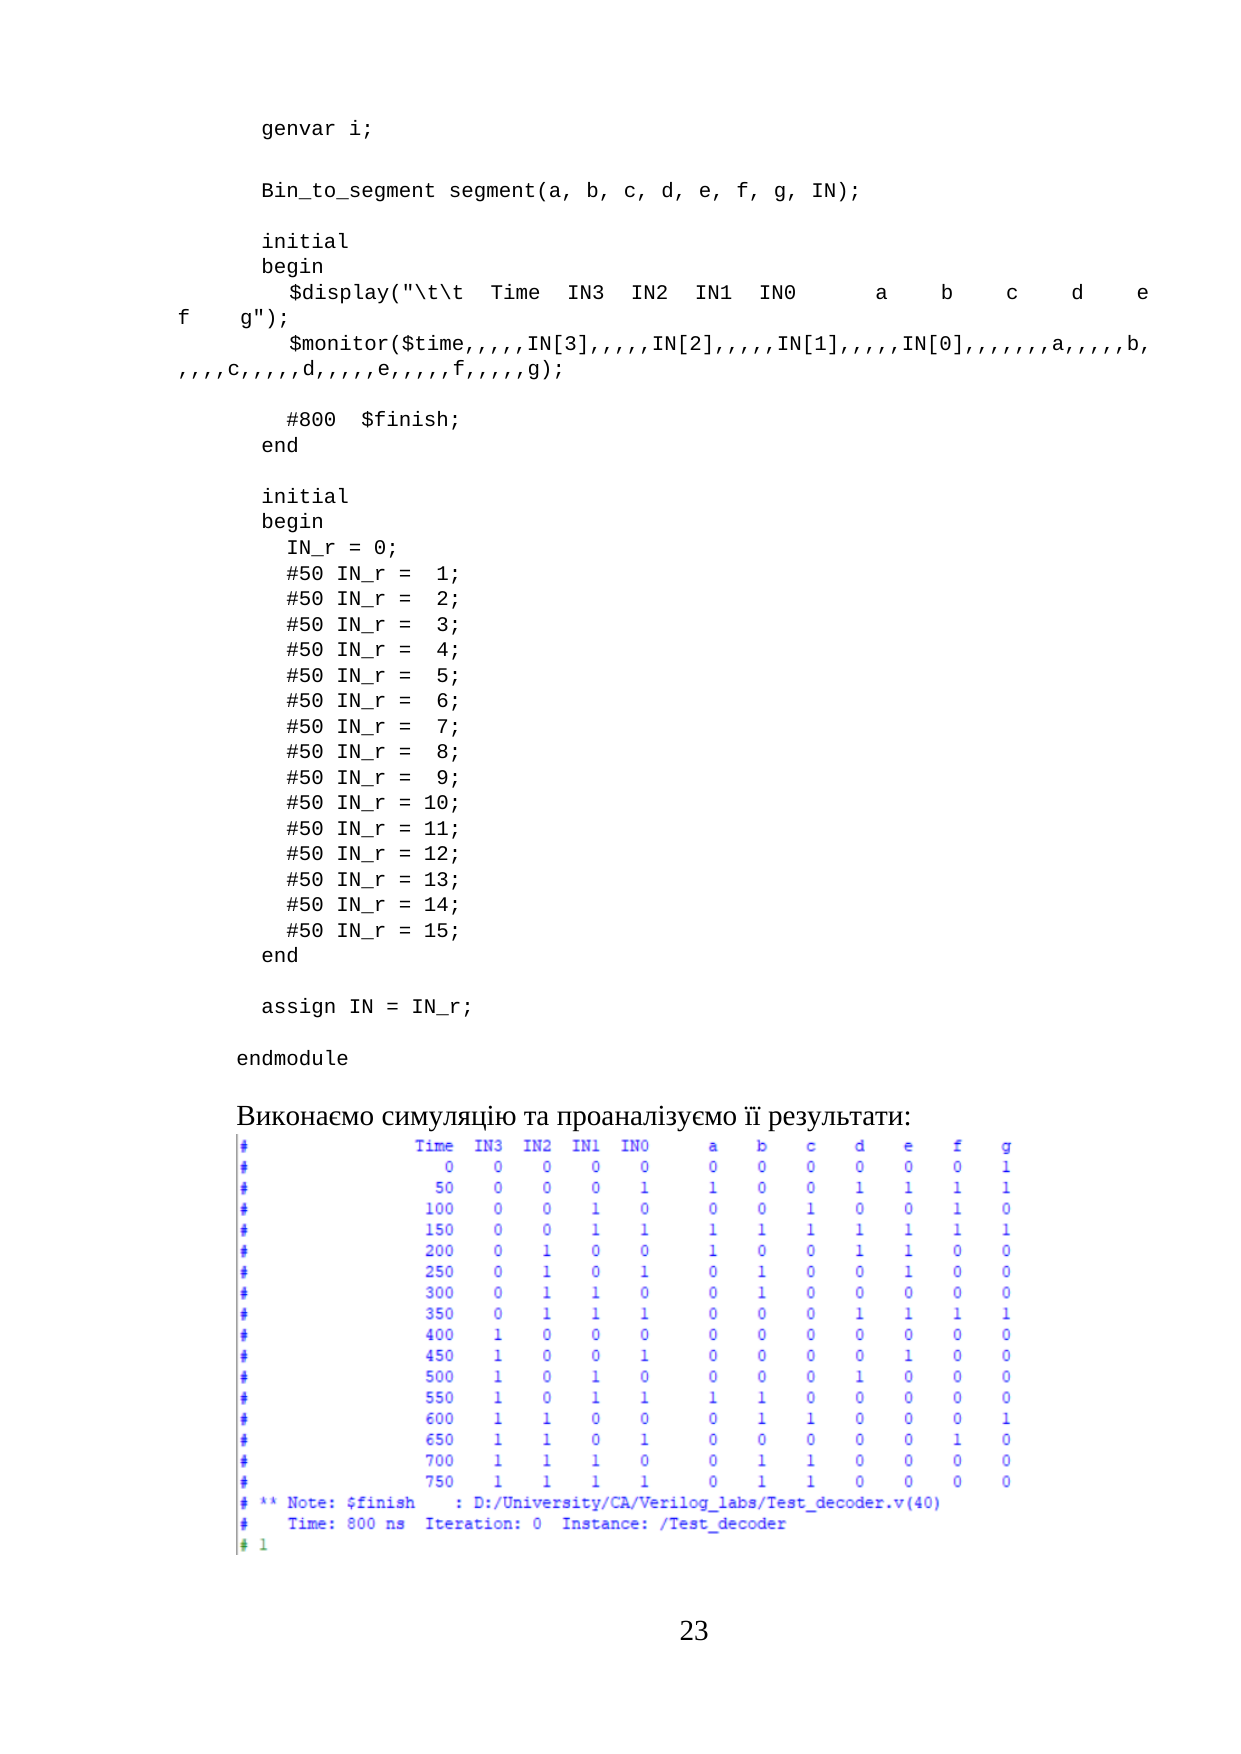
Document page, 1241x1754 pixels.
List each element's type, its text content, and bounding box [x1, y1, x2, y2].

text #50 IN_r = 13; [177, 869, 1152, 892]
text #50 IN_r = 12; [177, 843, 1152, 867]
picture [236, 1134, 1038, 1555]
text #50 IN_r = 3; [177, 614, 1152, 637]
text genvar i; [177, 118, 1152, 142]
text Виконаємо симуляцію та проаналізуємо її результати: [177, 1098, 1152, 1132]
text #50 IN_r = 4; [177, 639, 1152, 663]
text #50 IN_r = 7; [177, 716, 1152, 739]
text initial [177, 231, 1152, 254]
text #50 IN_r = 11; [177, 818, 1152, 841]
text $monitor($time,,,,,IN[3],,,,,IN[2],,,,,IN[1],,,,,IN[0],,,,,,,a,,,,,b,,,,,c,,,,,d,,,,,e,,,,,f,,,,,g); [177, 333, 1152, 382]
text initial [177, 486, 1152, 510]
text begin [177, 512, 1152, 535]
text endmodule [177, 1047, 1152, 1071]
text assign IN = IN_r; [177, 996, 1152, 1020]
text #50 IN_r = 14; [177, 894, 1152, 918]
text #50 IN_r = 9; [177, 767, 1152, 790]
text #50 IN_r = 1; [177, 563, 1152, 586]
text Bin_to_segment segment(a, b, c, d, e, f, g, IN); [177, 180, 1152, 203]
text #50 IN_r = 2; [177, 588, 1152, 612]
text $display("\t\t Time IN3 IN2 IN1 IN0 a b c d e f g"); [177, 282, 1152, 331]
text end [177, 945, 1152, 969]
text #50 IN_r = 6; [177, 690, 1152, 714]
text #50 IN_r = 5; [177, 665, 1152, 688]
text end [177, 435, 1152, 459]
text #50 IN_r = 10; [177, 792, 1152, 816]
text #50 IN_r = 8; [177, 741, 1152, 765]
text #800 $finish; [177, 409, 1152, 433]
text begin [177, 256, 1152, 280]
text #50 IN_r = 15; [177, 920, 1152, 943]
text IN_r = 0; [177, 537, 1152, 561]
